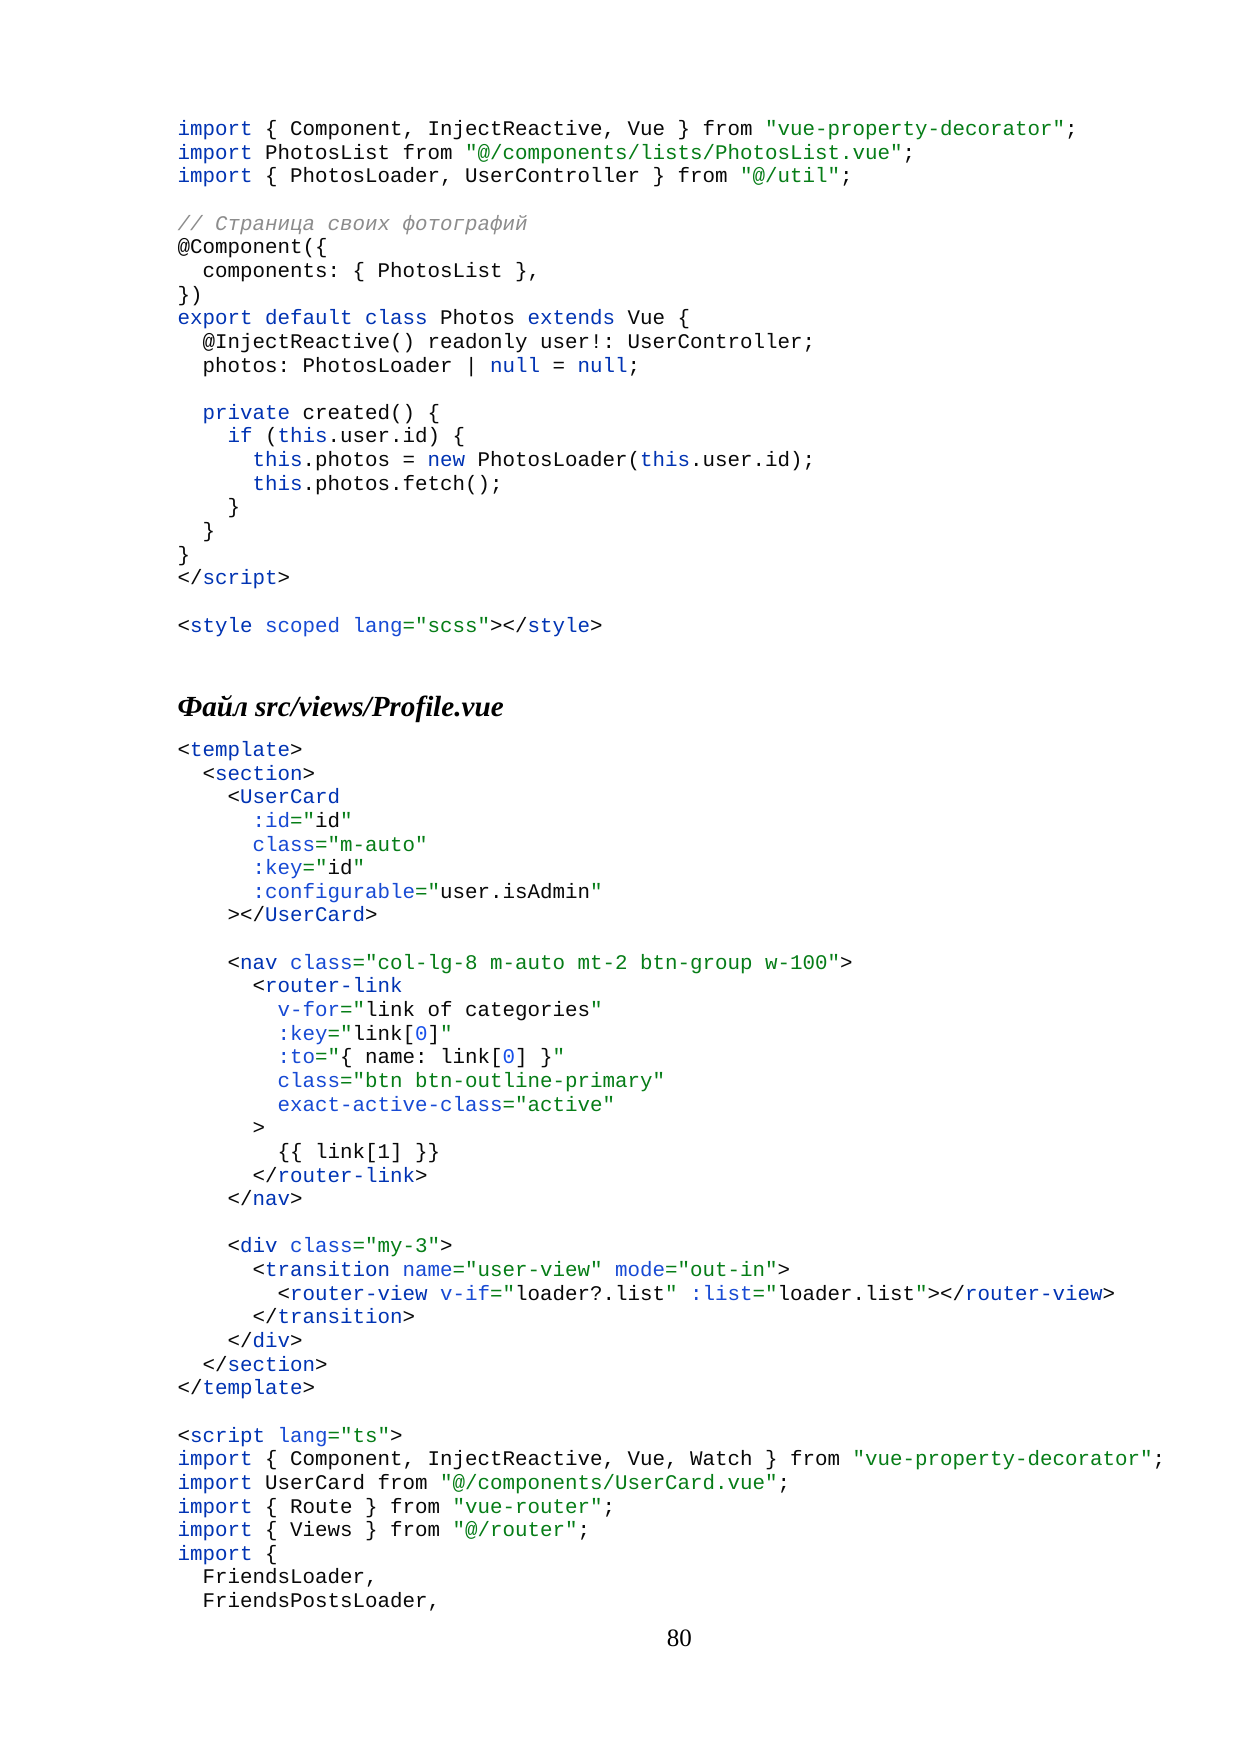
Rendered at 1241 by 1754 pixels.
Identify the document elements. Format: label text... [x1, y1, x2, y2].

text Файл src/views/Profile.vue [177, 689, 1181, 722]
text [177, 739, 1181, 1614]
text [177, 118, 1181, 638]
